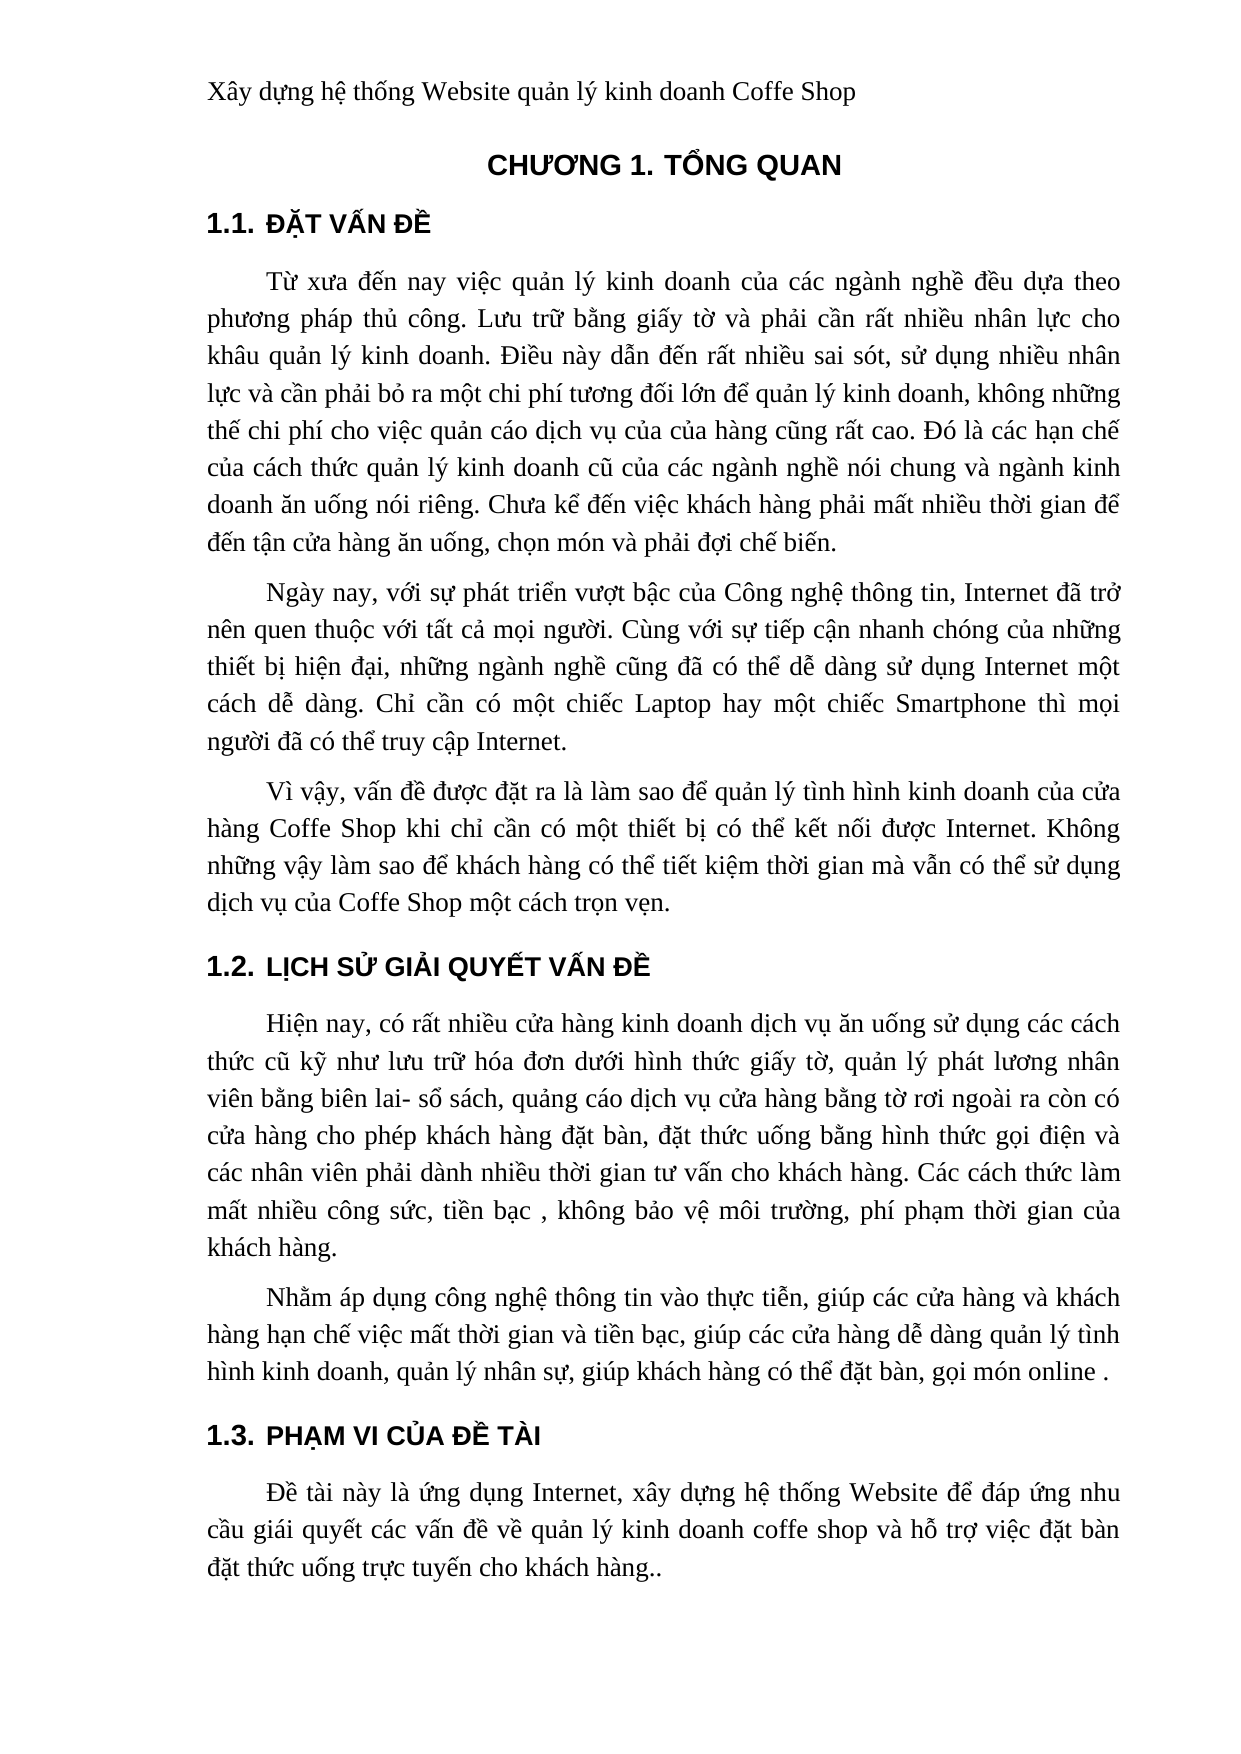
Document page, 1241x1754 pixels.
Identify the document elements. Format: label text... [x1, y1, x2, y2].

text Ngày nay, với sự phát triển vượt bậc của Công nghệ thông tin, Internet đã trở nên quen thuộc với tất cả mọi người. Cùng với sự tiếp cận nhanh chóng của những thiết bị hiện đại, những ngành nghề cũng đã có thể dễ dàng sử dụng Internet một cách dễ dàng. Chỉ cần có một chiếc Laptop hay một chiếc Smartphone thì mọi người đã có thể truy cập Internet. [207, 576, 1122, 756]
text Nhằm áp dụng công nghệ thông tin vào thực tiễn, giúp các cửa hàng và khách hàng hạn chế việc mất thời gian và tiền bạc, giúp các cửa hàng dễ dàng quản lý tình hình kinh doanh, quản lý nhân sự, giúp khách hàng có thể đặt bàn, gọi món online . [207, 1281, 1122, 1387]
text Đề tài này là ứng dụng Internet, xây dựng hệ thống Website để đáp ứng nhu cầu giái quyết các vấn đề về quản lý kinh doanh coffe shop và hỗ trợ việc đặt bàn đặt thức uống trực tuyến cho khách hàng.. [207, 1476, 1122, 1582]
subtitle ĐẶT VẤN ĐỀ [206, 206, 1122, 240]
subtitle LỊCH SỬ GIẢI QUYẾT VẤN ĐỀ [206, 949, 1122, 982]
text Vì vậy, vấn đề được đặt ra là làm sao để quản lý tình hình kinh doanh của cửa hàng Coffe Shop khi chỉ cần có một thiết bị có thể kết nối được Internet. Không những vậy làm sao để khách hàng có thể tiết kiệm thời gian mà vẫn có thể sử dụng dịch vụ của Coffe Shop một cách trọn vẹn. [207, 774, 1122, 918]
subtitle PHẠM VI CỦA ĐỀ TÀI [206, 1418, 1122, 1451]
text Từ xưa đến nay việc quản lý kinh doanh của các ngành nghề đều dựa theo phương pháp thủ công. Lưu trữ bằng giấy tờ và phải cần rất nhiều nhân lực cho khâu quản lý kinh doanh. Điều này dẫn đến rất nhiều sai sót, sử dụng nhiều nhân lực và cần phải bỏ ra một chi phí tương đối lớn để quản lý kinh doanh, không những thế chi phí cho việc quản cáo dịch vụ của của hàng cũng rất cao. Đó là các hạn chế của cách thức quản lý kinh doanh cũ của các ngành nghề nói chung và ngành kinh doanh ăn uống nói riêng. Chưa kể đến việc khách hàng phải mất nhiều thời gian để đến tận cửa hàng ăn uống, chọn món và phải đợi chế biến. [207, 265, 1122, 557]
subtitle TỔNG QUAN [207, 148, 1122, 181]
text Hiện nay, có rất nhiều cửa hàng kinh doanh dịch vụ ăn uống sử dụng các cách thức cũ kỹ như lưu trữ hóa đơn dưới hình thức giấy tờ, quản lý phát lương nhân viên bằng biên lai- sổ sách, quảng cáo dịch vụ cửa hàng bằng tờ rơi ngoài ra còn có cửa hàng cho phép khách hàng đặt bàn, đặt thức uống bằng hình thức gọi điện và các nhân viên phải dành nhiều thời gian tư vấn cho khách hàng. Các cách thức làm mất nhiều công sức, tiền bạc , không bảo vệ môi trường, phí phạm thời gian của khách hàng. [207, 1007, 1122, 1262]
